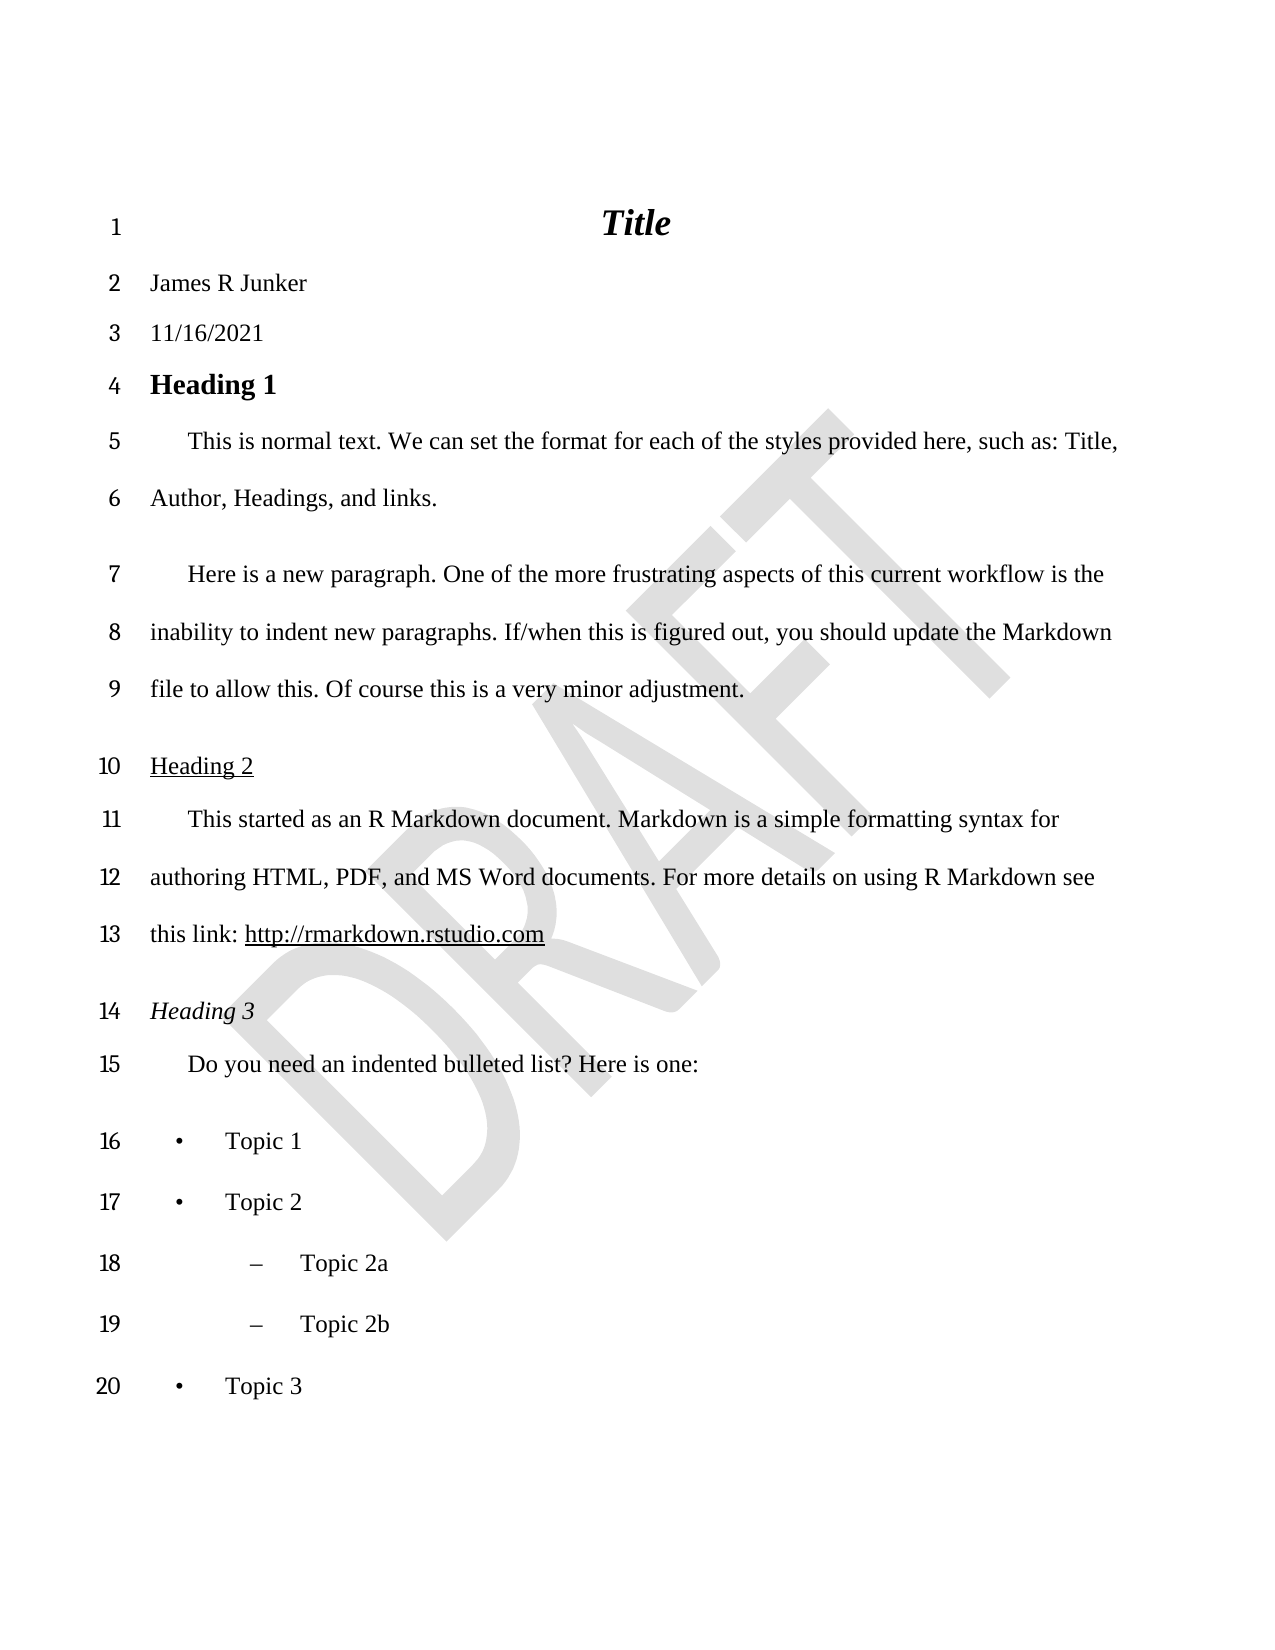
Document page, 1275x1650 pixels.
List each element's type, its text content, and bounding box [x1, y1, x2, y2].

title Title [150, 200, 1125, 243]
list Topic 2b [250, 1309, 1125, 1338]
subtitle Heading 2 [150, 751, 1125, 779]
list Topic 2a [250, 1248, 1125, 1277]
text James R Junker [150, 268, 1125, 297]
text This started as an R Markdown document. Markdown is a simple formatting syntax for authoring HTML, PDF, and MS Word documents. For more details on using R Markdown see this link: http://rmarkdown.rstudio.com [150, 804, 1125, 948]
text 11/16/2021 [150, 318, 1125, 346]
subtitle Heading 3 [150, 996, 1125, 1024]
list Topic 3 [175, 1371, 1125, 1399]
text This is normal text. We can set the format for each of the styles provided here, such as: Title, Author, Headings, and links. [150, 426, 1125, 512]
subtitle Heading 1 [150, 367, 1125, 401]
list Topic 1 [175, 1126, 1125, 1154]
text Here is a new paragraph. One of the more frustrating aspects of this current workflow is the inability to indent new paragraphs. If/when this is figured out, you should update the Markdown file to allow this. Of course this is a very minor adjustment. [150, 559, 1125, 703]
text Do you need an indented bulleted list? Here is one: [150, 1049, 1125, 1078]
list Topic 2 [175, 1187, 1125, 1216]
